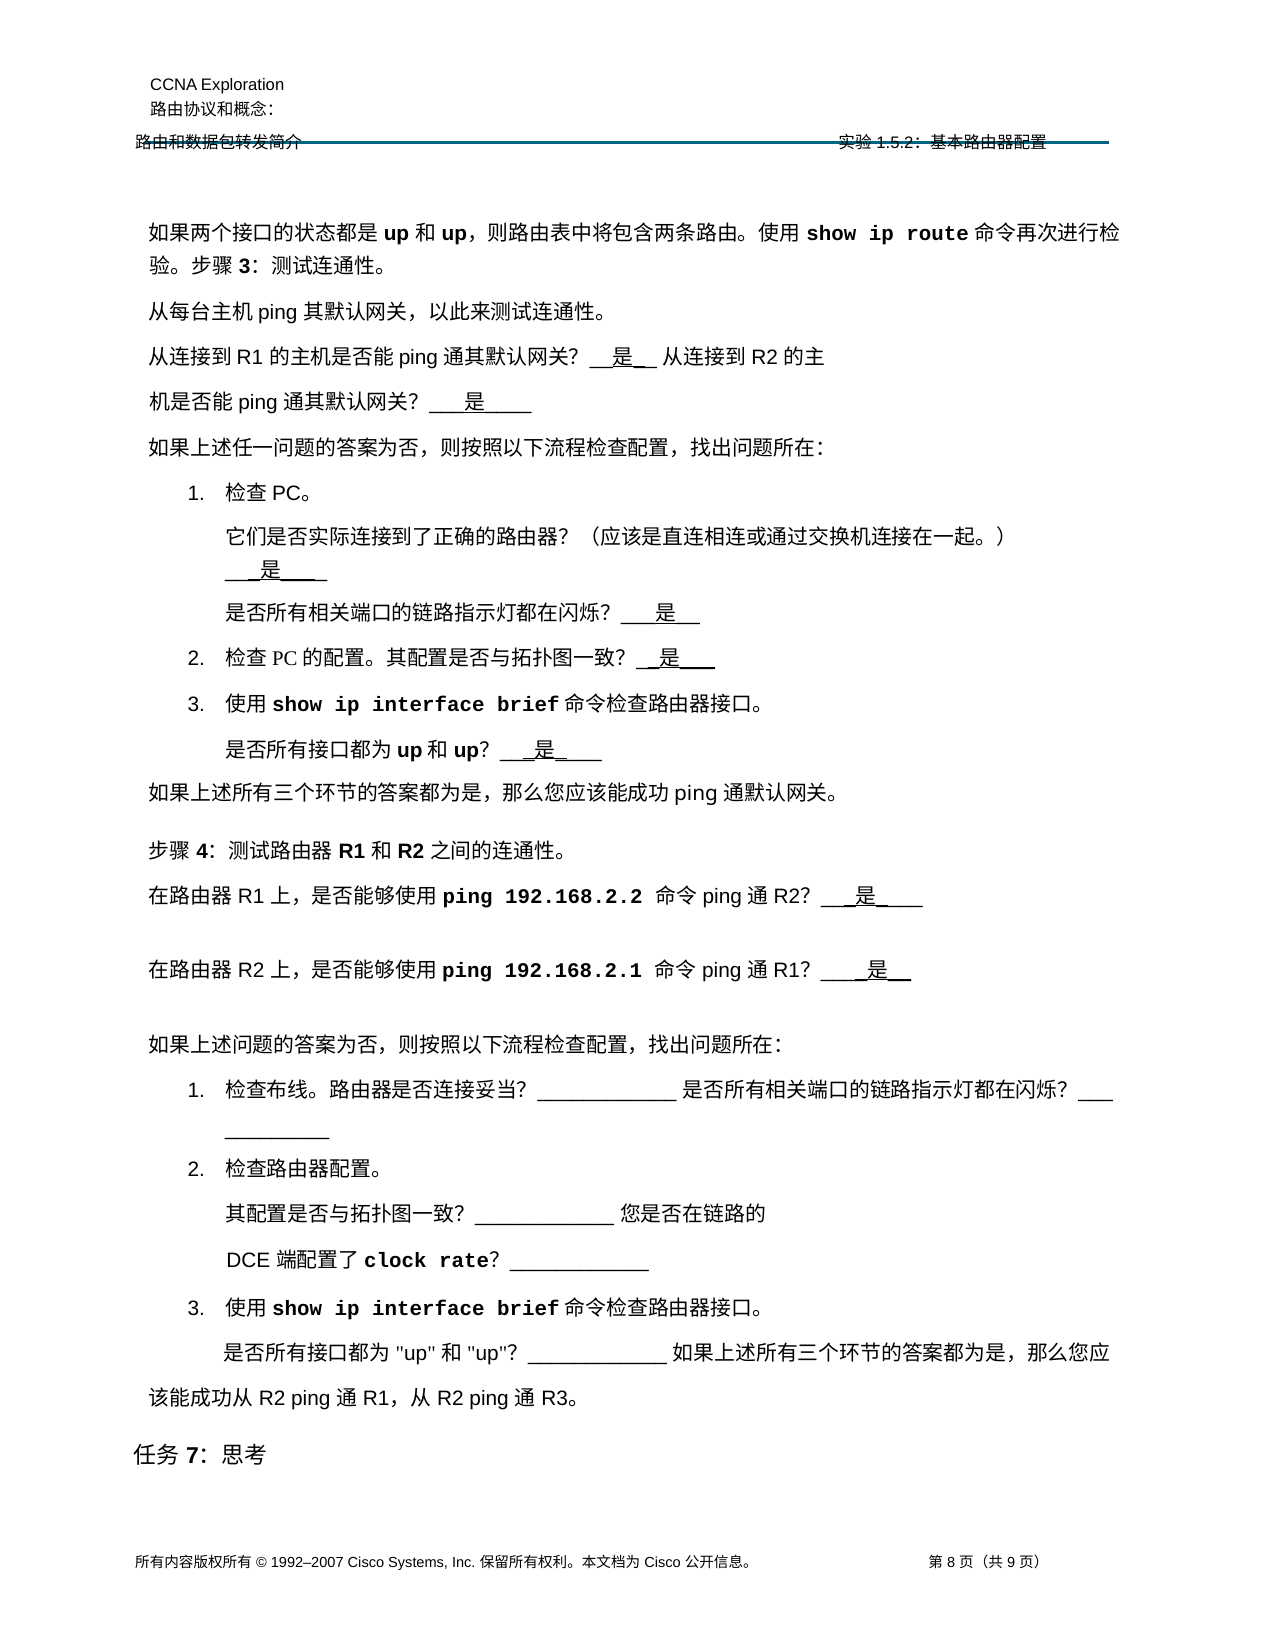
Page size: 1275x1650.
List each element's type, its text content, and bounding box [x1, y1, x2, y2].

text 是否所有相关端口的链路指示灯都在闪烁？___是__ [225, 597, 1121, 627]
text 在路由器 R1 上，是否能够使用 ping 192.168.2.2 命令 ping 通 R2？___是____ [148, 879, 1128, 910]
text 在路由器 R2 上，是否能够使用 ping 192.168.2.1 命令 ping 通 R1？____是__ [148, 954, 1128, 984]
text 任务 7：思考 [134, 1437, 1128, 1471]
list 使用 show ip interface brief 命令检查路由器接口。 [187, 1291, 1121, 1321]
list 检查路由器配置。 [187, 1152, 1121, 1183]
list 使用 show ip interface brief 命令检查路由器接口。 [187, 688, 1128, 718]
text 如果上述任一问题的答案为否，则按照以下流程检查配置，找出问题所在： [148, 431, 1121, 462]
text 步骤 4：测试路由器 R1 和 R2 之间的连通性。 [148, 834, 1121, 864]
text 其配置是否与拓扑图一致？____________ 您是否在链路的 DCE 端配置了 clock rate？____________ [225, 1197, 805, 1273]
text 从每台主机 ping 其默认网关，以此来测试连通性。 [148, 295, 1121, 325]
text 如果上述所有三个环节的答案都为是，那么您应该能成功 ping 通默认网关。 [148, 776, 1121, 807]
text ___是____ [225, 553, 1128, 583]
text 如果上述问题的答案为否，则按照以下流程检查配置，找出问题所在： [148, 1028, 1121, 1058]
text 如果两个接口的状态都是 up 和 up，则路由表中将包含两条路由。使用 show ip route 命令再次进行检验。步骤 3：测试连通性。 [148, 216, 1121, 280]
list 检查 PC 的配置。其配置是否与拓扑图一致？__是___ [187, 642, 1128, 672]
text 是否所有接口都为 "up" 和 "up"？____________ 如果上述所有三个环节的答案都为是，那么您应该能成功从 R2 ping 通 R1，从 R2 ping 通 R3。 [148, 1336, 1128, 1412]
text 是否所有接口都为 up 和 up？___是____ [225, 733, 1128, 763]
list 检查布线。路由器是否连接妥当？____________ 是否所有相关端口的链路指示灯都在闪烁？____________ [187, 1073, 1121, 1140]
text 从连接到 R1 的主机是否能 ping 通其默认网关？__是__ 从连接到 R2 的主机是否能 ping 通其默认网关？___是____ [148, 340, 831, 416]
list 检查 PC。 [187, 476, 1128, 507]
text 它们是否实际连接到了正确的路由器？（应该是直连相连或通过交换机连接在一起。） [225, 520, 1121, 550]
